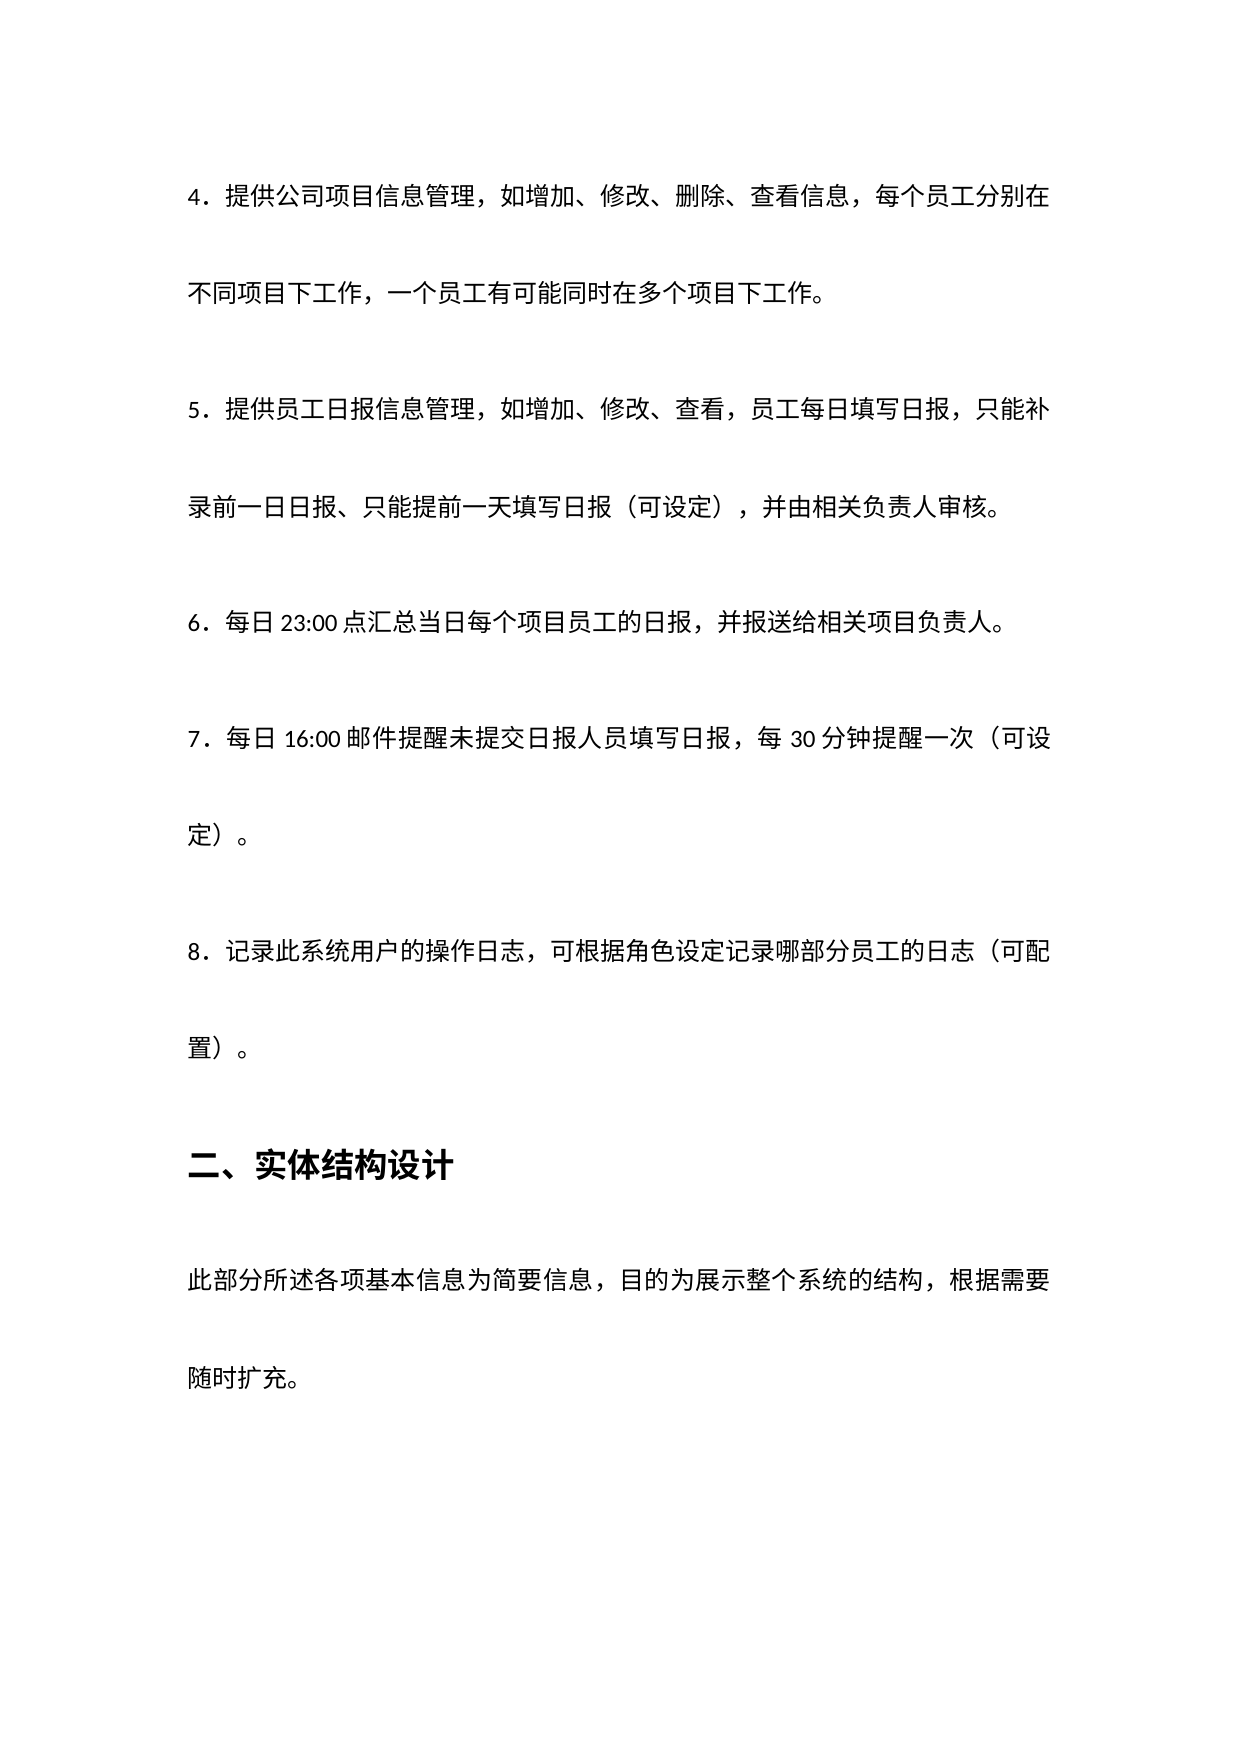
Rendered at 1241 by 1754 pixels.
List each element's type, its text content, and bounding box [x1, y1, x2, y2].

subtitle 二、实体结构设计 [187, 1130, 1053, 1195]
text 此部分所述各项基本信息为简要信息，目的为展示整个系统的结构，根据需要随时扩充。 [187, 1246, 1053, 1409]
text 6．每日23:00点汇总当日每个项目员工的日报，并报送给相关项目负责人。 [187, 588, 1053, 653]
text 5．提供员工日报信息管理，如增加、修改、查看，员工每日填写日报，只能补录前一日日报、只能提前一天填写日报（可设定），并由相关负责人审核。 [187, 375, 1053, 538]
text 8．记录此系统用户的操作日志，可根据角色设定记录哪部分员工的日志（可配置）。 [187, 917, 1053, 1079]
text 4．提供公司项目信息管理，如增加、修改、删除、查看信息，每个员工分别在不同项目下工作，一个员工有可能同时在多个项目下工作。 [187, 162, 1053, 324]
text 7．每日16:00邮件提醒未提交日报人员填写日报，每30分钟提醒一次（可设定）。 [187, 704, 1053, 866]
